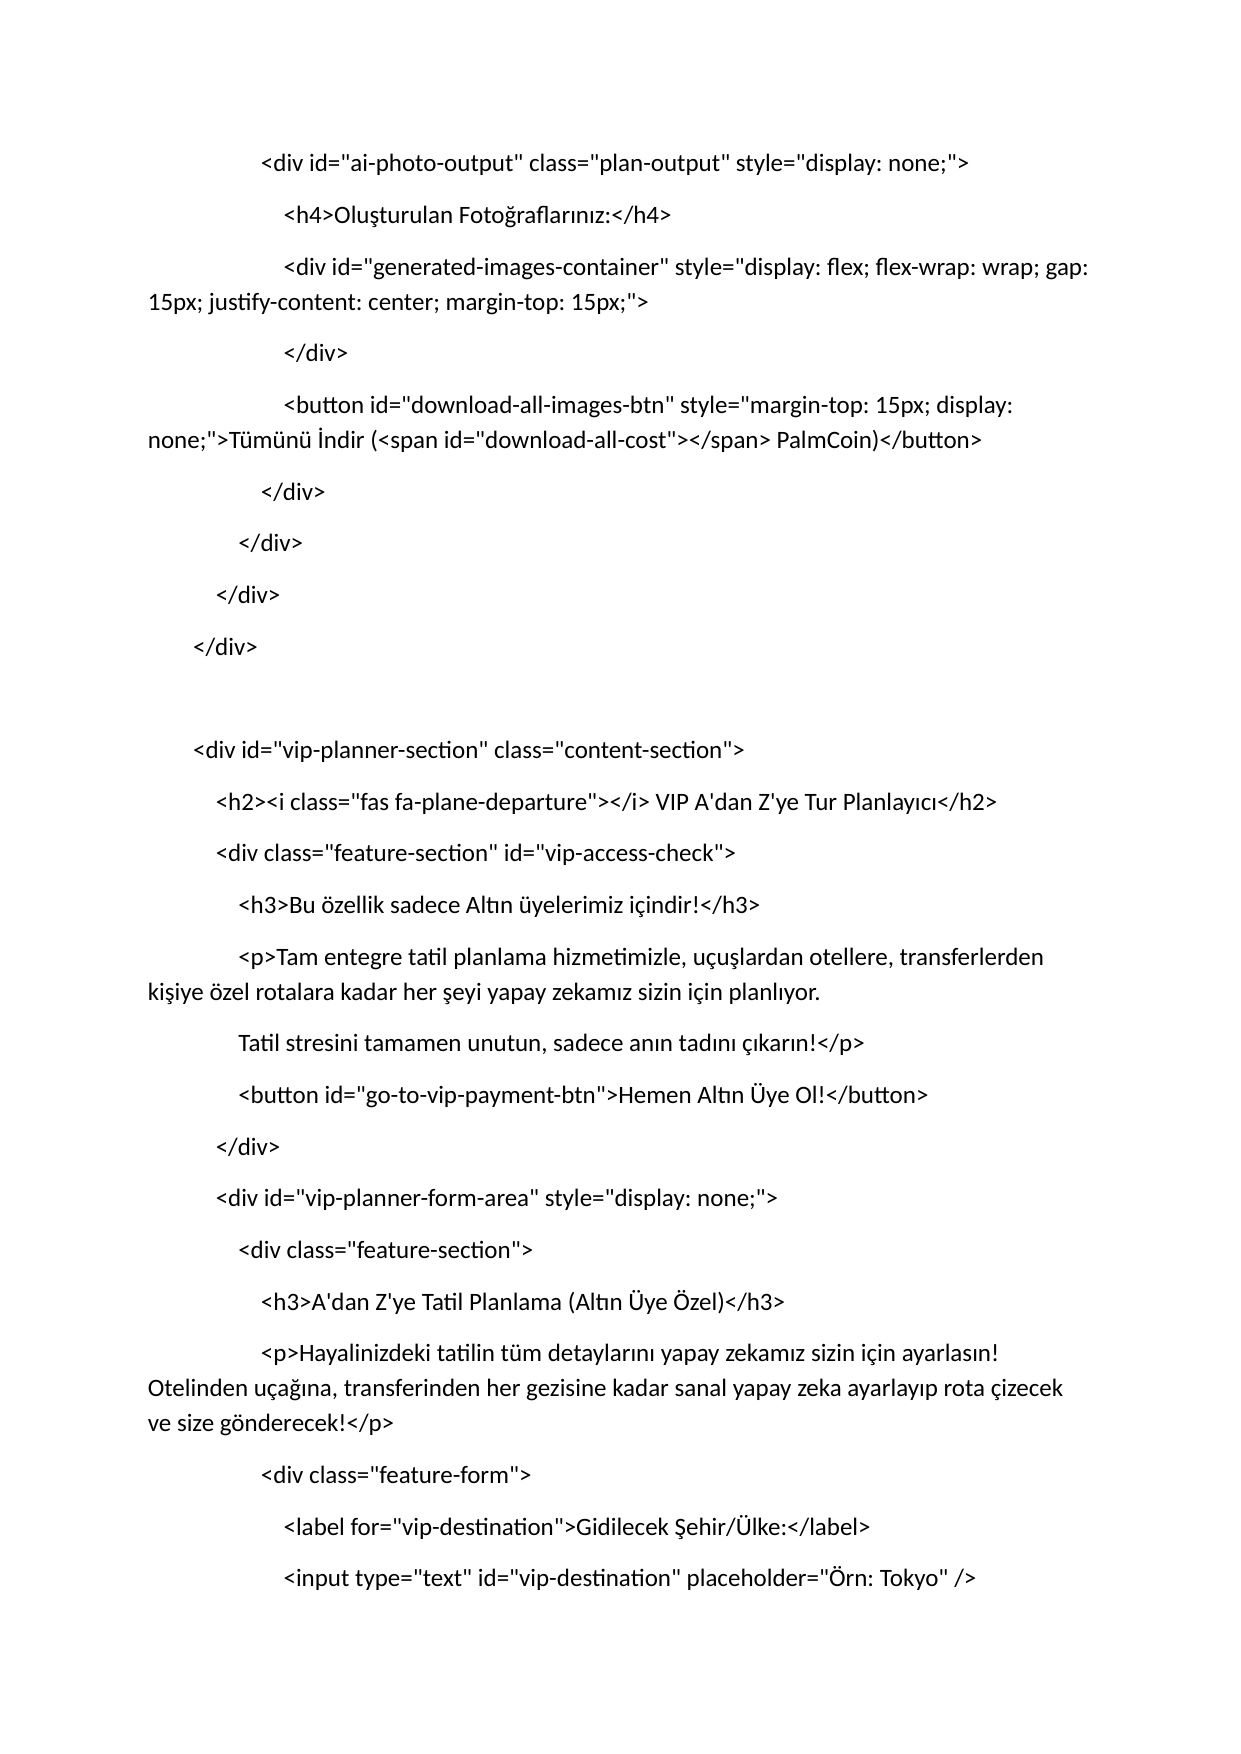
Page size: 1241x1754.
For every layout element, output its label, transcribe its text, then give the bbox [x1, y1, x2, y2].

text <button id="go-to-vip-payment-btn">Hemen Altın Üye Ol!</button> [148, 1079, 1093, 1110]
text </div> [148, 631, 1093, 661]
text <p>Tam entegre tatil planlama hizmetimizle, uçuşlardan otellere, transferlerden kişiye özel rotalara kadar her şeyi yapay zekamız sizin için planlıyor. [148, 941, 1093, 1006]
text Tatil stresini tamamen unutun, sadece anın tadını çıkarın!</p> [148, 1028, 1093, 1058]
text <button id="download-all-images-btn" style="margin-top: 15px; display: none;">Tümünü İndir (<span id="download-all-cost"></span> PalmCoin)</button> [148, 389, 1093, 455]
text </div> [148, 528, 1093, 558]
text <div class="feature-form"> [148, 1459, 1093, 1490]
text <div id="vip-planner-form-area" style="display: none;"> [148, 1183, 1093, 1213]
text </div> [148, 476, 1093, 506]
text <label for="vip-destination">Gidilecek Şehir/Ülke:</label> [148, 1511, 1093, 1541]
text <p>Hayalinizdeki tatilin tüm detaylarını yapay zekamız sizin için ayarlasın! Otelinden uçağına, transferinden her gezisine kadar sanal yapay zeka ayarlayıp rota çizecek ve size gönderecek!</p> [148, 1338, 1093, 1438]
text <div class="feature-section" id="vip-access-check"> [148, 838, 1093, 868]
text <h4>Oluşturulan Fotoğraflarınız:</h4> [148, 199, 1093, 230]
text <input type="text" id="vip-destination" placeholder="Örn: Tokyo" /> [148, 1563, 1093, 1593]
text </div> [148, 1131, 1093, 1161]
text <div id="generated-images-container" style="display: flex; flex-wrap: wrap; gap: 15px; justify-content: center; margin-top: 15px;"> [148, 251, 1093, 316]
text <div id="ai-photo-output" class="plan-output" style="display: none;"> [148, 148, 1093, 178]
text </div> [148, 579, 1093, 610]
text <h2><i class="fas fa-plane-departure"></i> VIP A'dan Z'ye Tur Planlayıcı</h2> [148, 786, 1093, 816]
text </div> [148, 338, 1093, 368]
text <div id="vip-planner-section" class="content-section"> [148, 734, 1093, 765]
text <h3>Bu özellik sadece Altın üyelerimiz içindir!</h3> [148, 889, 1093, 920]
text <h3>A'dan Z'ye Tatil Planlama (Altın Üye Özel)</h3> [148, 1286, 1093, 1316]
text <div class="feature-section"> [148, 1234, 1093, 1265]
